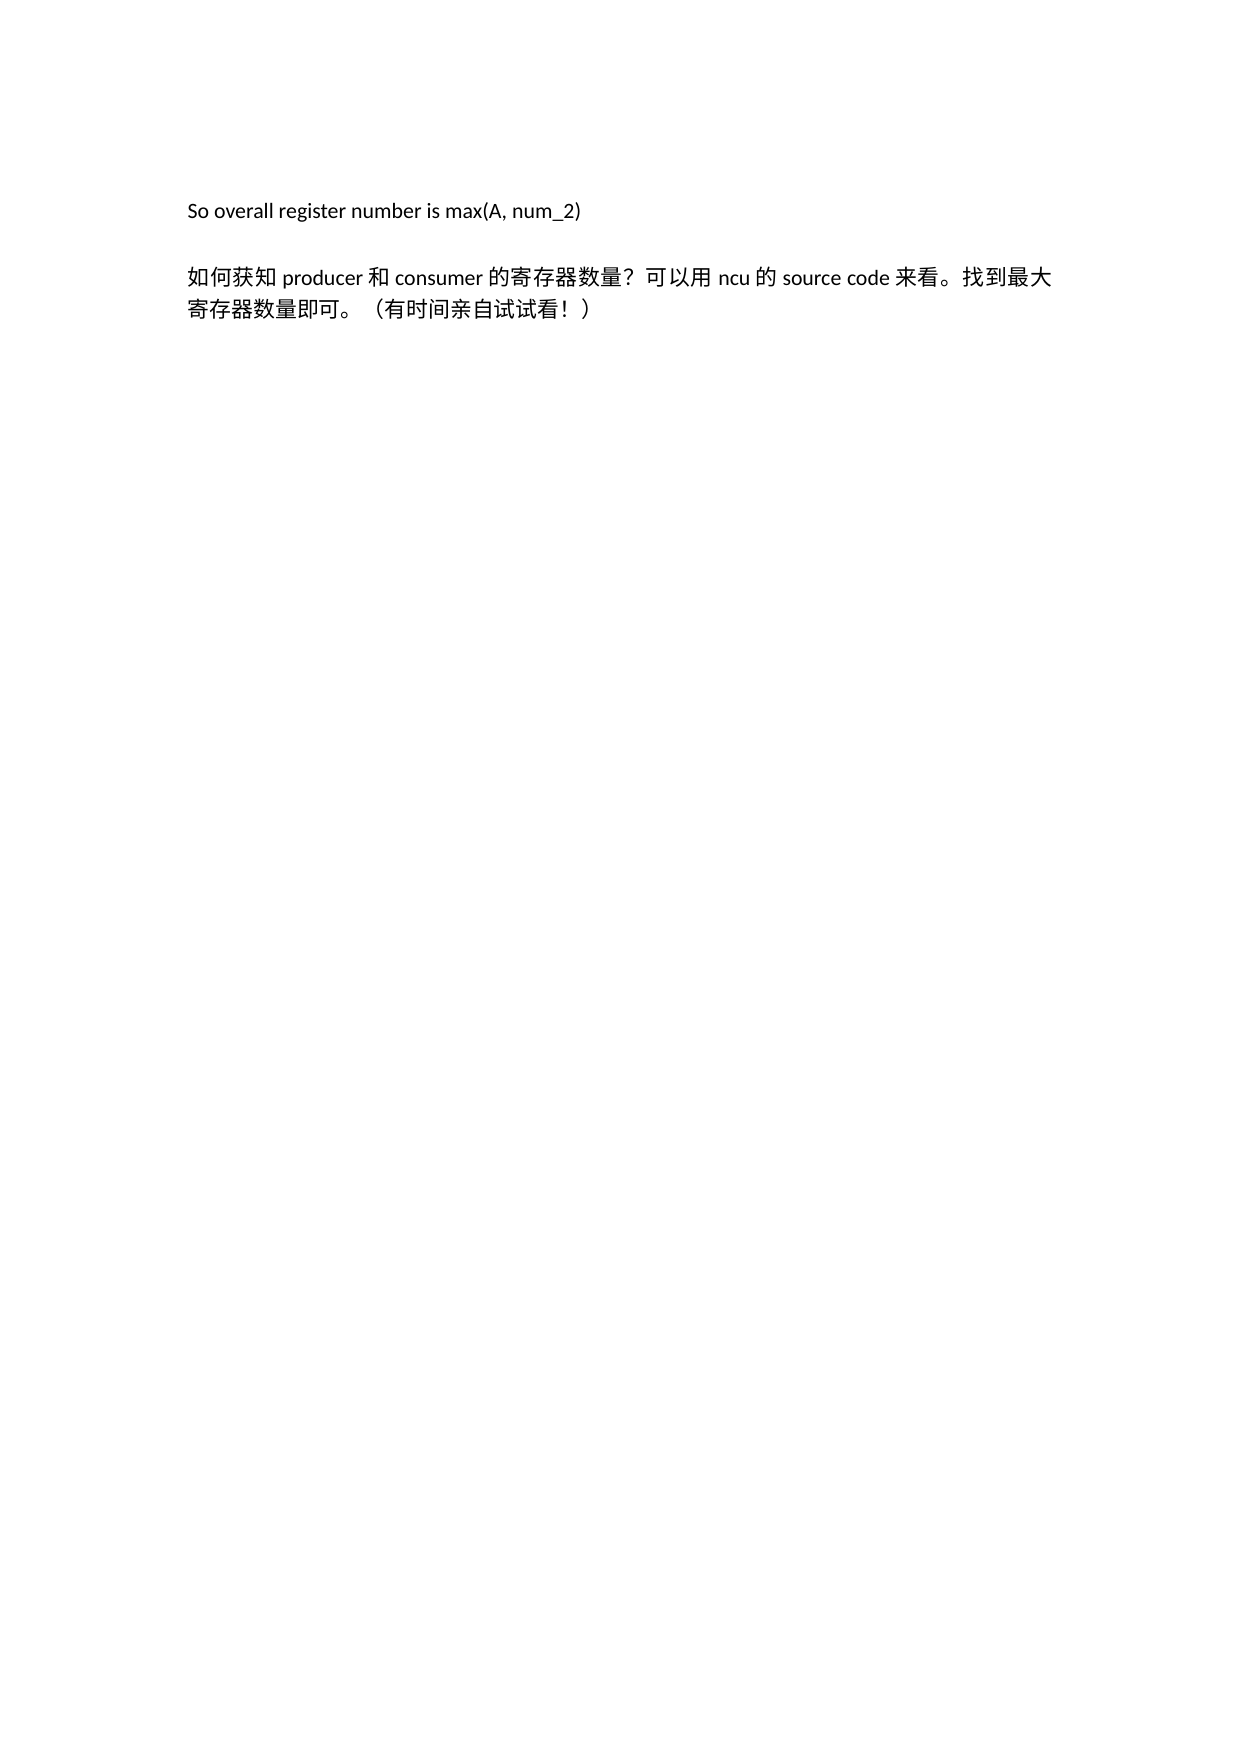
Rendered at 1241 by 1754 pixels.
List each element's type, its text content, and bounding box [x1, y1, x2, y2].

list 如何获知producer和consumer的寄存器数量？可以用ncu的source code来看。找到最大寄存器数量即可。（有时间亲自试试看！） [187, 259, 1053, 324]
list So overall register number is max(A, num_2) [187, 194, 1053, 227]
